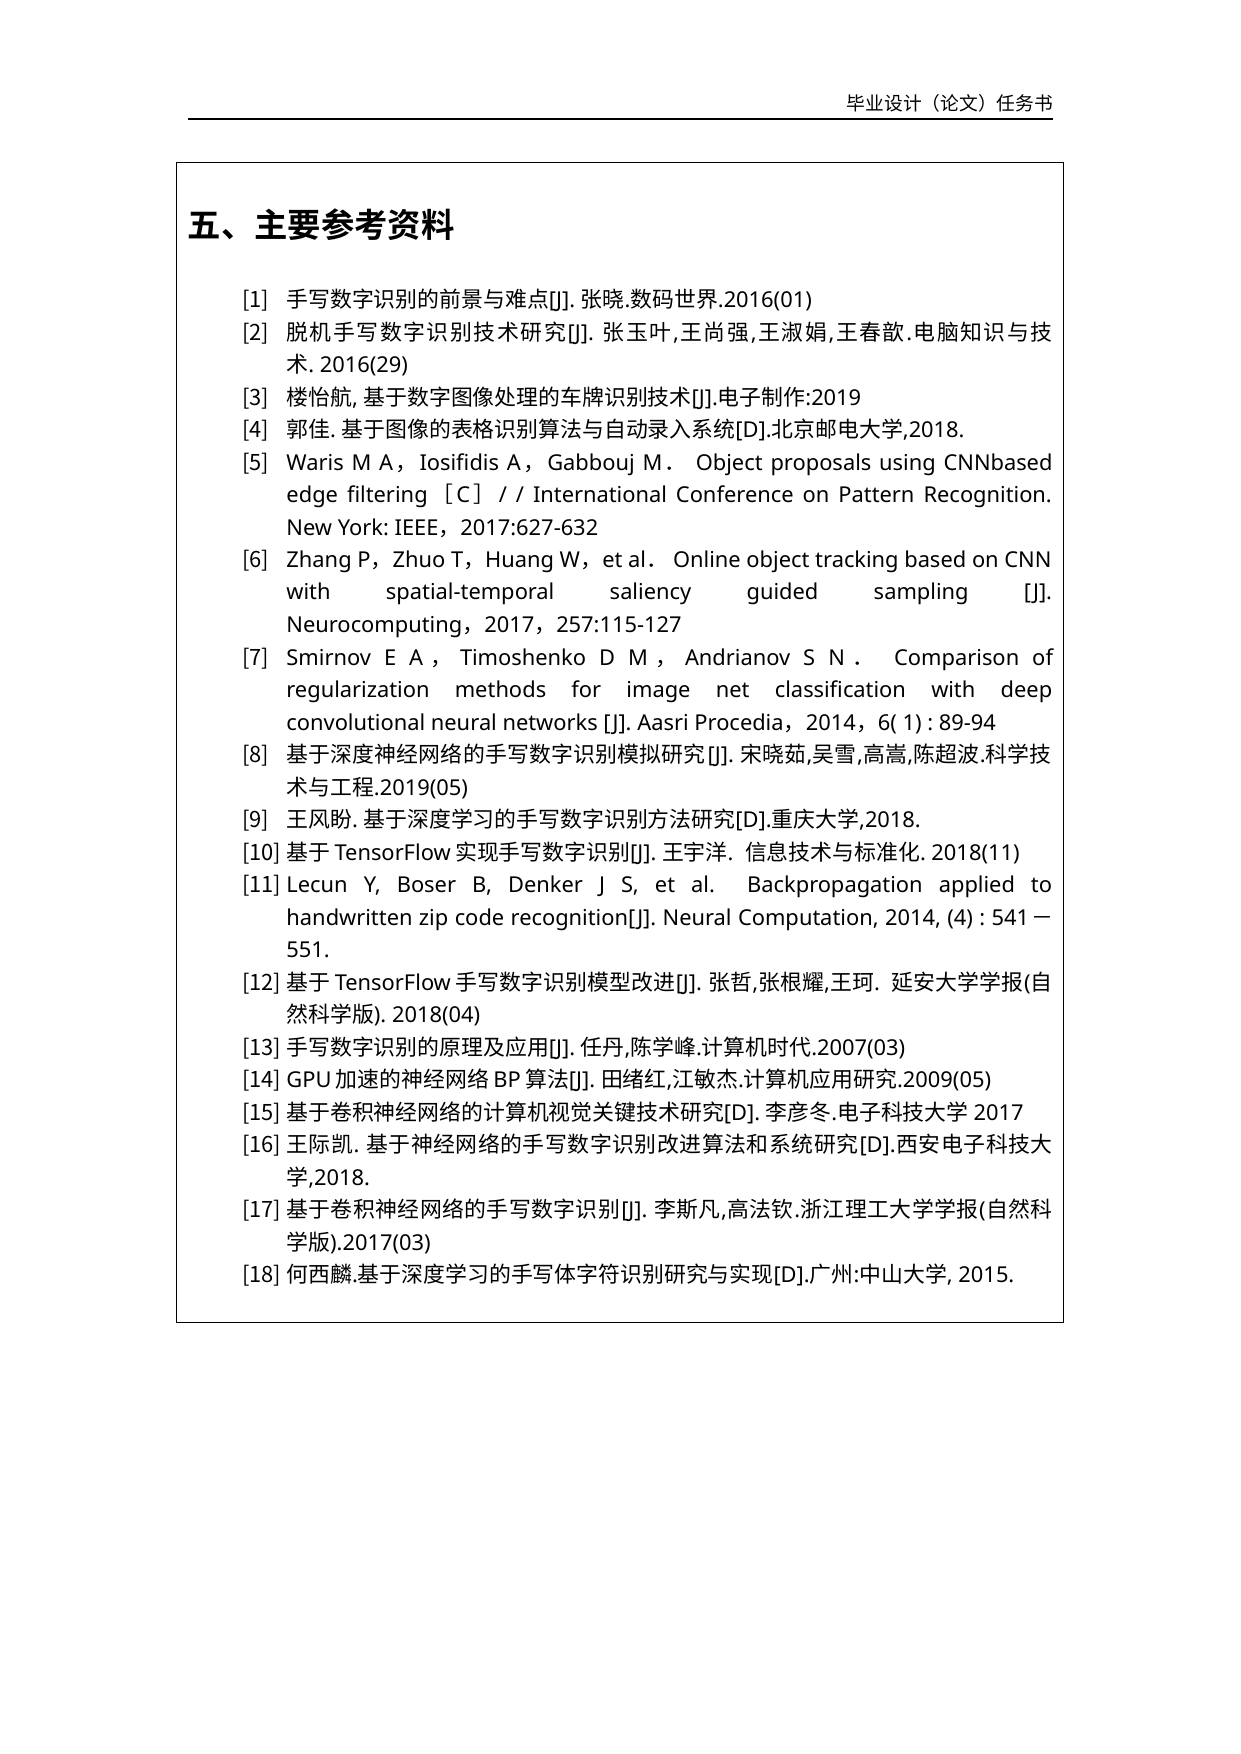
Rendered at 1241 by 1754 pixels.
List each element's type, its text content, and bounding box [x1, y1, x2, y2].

table_cell 五、主要参考资料 手写数字识别的前景与难点[J]. 张晓.数码世界.2016(01) 脱机手写数字识别技术研究[J]. 张玉叶,王尚强,王淑娟,王春歆.电脑知识与技术. 2016(29) 楼怡航, 基于数字图像处理的车牌识别技术[J].电子制作:2019 郭佳. 基于图像的表格识别算法与自动录入系统[D].北京邮电大学,2018. Waris M A，Iosifidis A，Gabbouj M． Object proposals using CNNbased edge filtering［C］/ / International Conference on Pattern Recognition. New York: IEEE，2017:627-632 Zhang P，Zhuo T，Huang W，et al． Online object tracking based on CNN with spatial-temporal saliency guided sampling [J]. Neurocomputing，2017，257:115-127 Smirnov E A，Timoshenko D M，Andrianov S N． Comparison of regularization methods for image net classification with deep convolutional neural networks [J]. Aasri Procedia，2014，6( 1) : 89-94 基于深度神经网络的手写数字识别模拟研究[J]. 宋晓茹,吴雪,高嵩,陈超波.科学技术与工程.2019(05) 王风盼. 基于深度学习的手写数字识别方法研究[D].重庆大学,2018. 基于TensorFlow实现手写数字识别[J]. 王宇洋. 信息技术与标准化. 2018(11) Lecun Y, Boser B, Denker J S, et al. Backpropagation applied to handwritten zip code recognition[J]. Neural Computation, 2014, (4) : 541－551. 基于TensorFlow手写数字识别模型改进[J]. 张哲,张根耀,王珂. 延安大学学报(自然科学版). 2018(04) 手写数字识别的原理及应用[J]. 任丹,陈学峰.计算机时代.2007(03) GPU加速的神经网络BP算法[J]. 田绪红,江敏杰.计算机应用研究.2009(05) 基于卷积神经网络的计算机视觉关键技术研究[D]. 李彦冬.电子科技大学 2017 王际凯. 基于神经网络的手写数字识别改进算法和系统研究[D].西安电子科技大学,2018. 基于卷积神经网络的手写数字识别[J]. 李斯凡,高法钦.浙江理工大学学报(自然科学版).2017(03) 何西麟.基于深度学习的手写体字符识别研究与实现[D].广州:中山大学, 2015. [177, 163, 1063, 1322]
